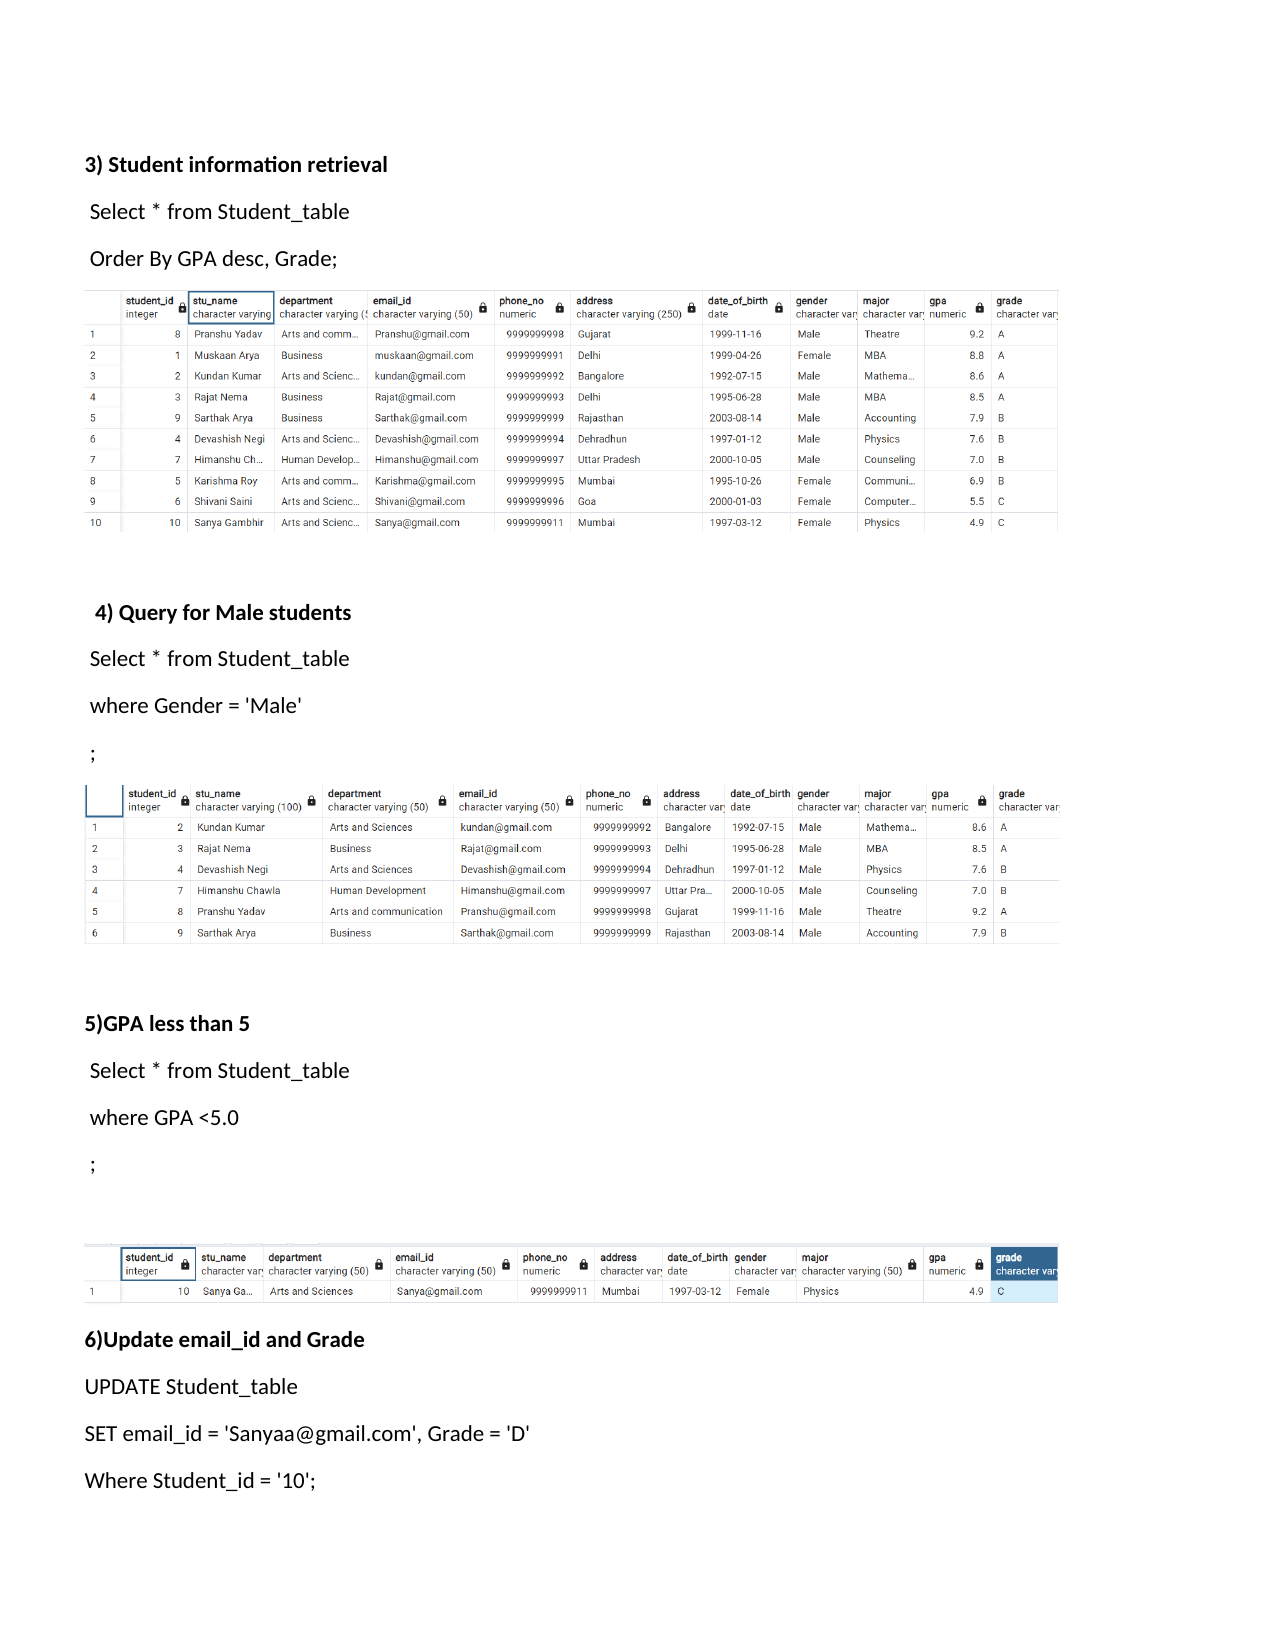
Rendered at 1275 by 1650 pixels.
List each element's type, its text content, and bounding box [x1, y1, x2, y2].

text Order By GPA desc, Grade; [84, 244, 1153, 272]
text Select * from Student_table [84, 197, 1153, 225]
text Where Student_id = '10'; [84, 1466, 1153, 1494]
text 5)GPA less than 5 [84, 1009, 1153, 1037]
text where GPA <5.0 [84, 1103, 1153, 1131]
text 4) Query for Male students [84, 598, 1153, 626]
picture [84, 785, 1060, 944]
text SET email_id = 'Sanyaa@gmail.com', Grade = 'D' [84, 1419, 1153, 1447]
picture [84, 1243, 1060, 1307]
text where Gender = 'Male' [84, 691, 1153, 719]
text ; [84, 738, 1153, 766]
text Select * from Student_table [84, 1056, 1153, 1084]
text UPDATE Student_table [84, 1372, 1153, 1400]
text ; [84, 1149, 1153, 1178]
text 6)Update email_id and Grade [84, 1325, 1153, 1353]
text Select * from Student_table [84, 644, 1153, 672]
picture [84, 290, 1060, 532]
text 3) Student information retrieval [84, 150, 1153, 178]
